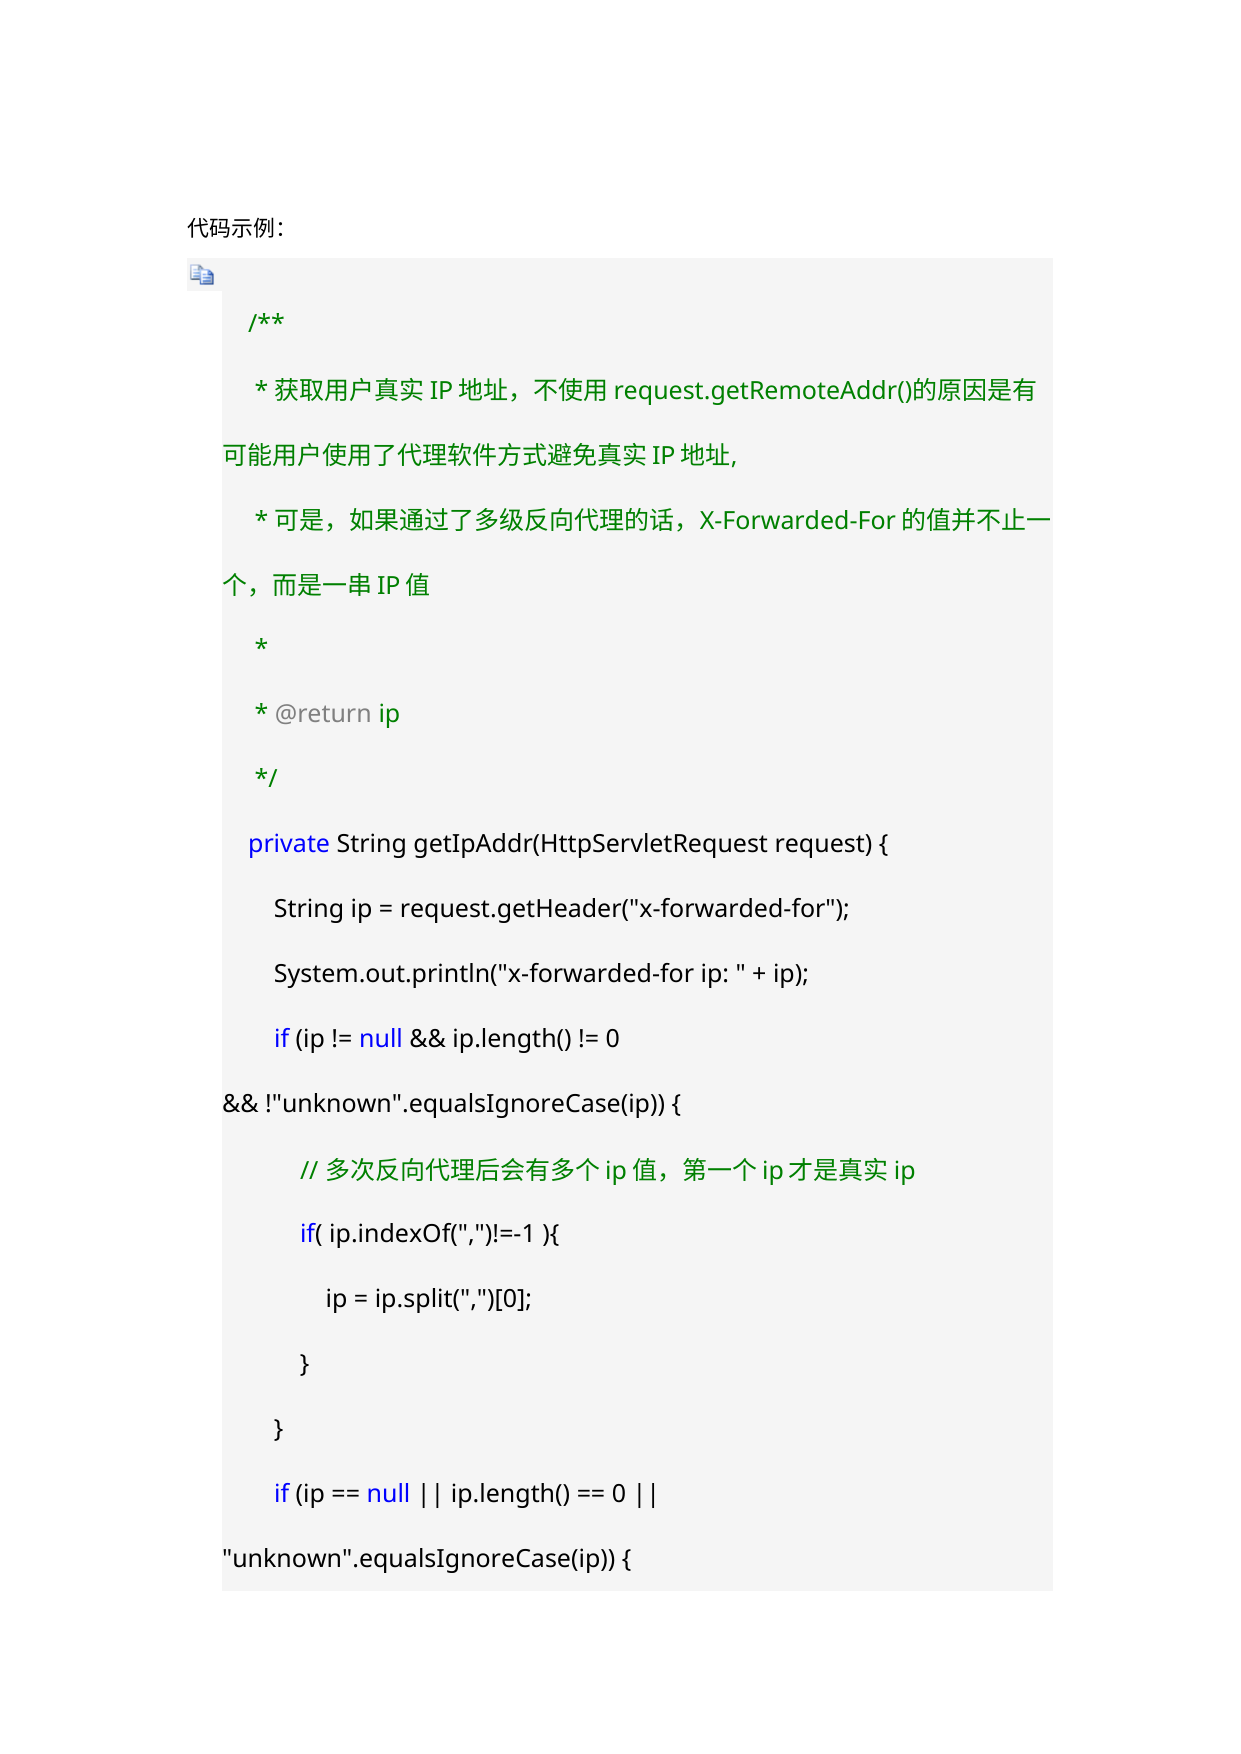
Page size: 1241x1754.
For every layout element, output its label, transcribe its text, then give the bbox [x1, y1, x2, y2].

text private String getIpAddr(HttpServletRequest request) { [222, 811, 1053, 876]
text * [222, 616, 1053, 681]
text /** [222, 291, 1053, 356]
text } [222, 1331, 1053, 1396]
text */ [222, 746, 1053, 811]
text * @return ip [222, 681, 1053, 746]
text System.out.println("x-forwarded-for ip: " + ip); [222, 941, 1053, 1006]
text * 获取用户真实IP地址，不使用request.getRemoteAddr()的原因是有可能用户使用了代理软件方式避免真实IP地址, [222, 356, 1053, 486]
text if( ip.indexOf(",")!=-1 ){ [222, 1201, 1053, 1266]
text ip = ip.split(",")[0]; [222, 1266, 1053, 1331]
text } [222, 1396, 1053, 1461]
picture [187, 258, 219, 290]
text * 可是，如果通过了多级反向代理的话，X-Forwarded-For的值并不止一个，而是一串IP值 [222, 486, 1053, 616]
text 代码示例： [187, 210, 1053, 243]
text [222, 1461, 1053, 1591]
text // 多次反向代理后会有多个ip值，第一个ip才是真实ip [222, 1136, 1053, 1201]
text if (ip != null && ip.length() != 0 && !"unknown".equalsIgnoreCase(ip)) { [222, 1006, 1053, 1136]
text String ip = request.getHeader("x-forwarded-for"); [222, 876, 1053, 941]
